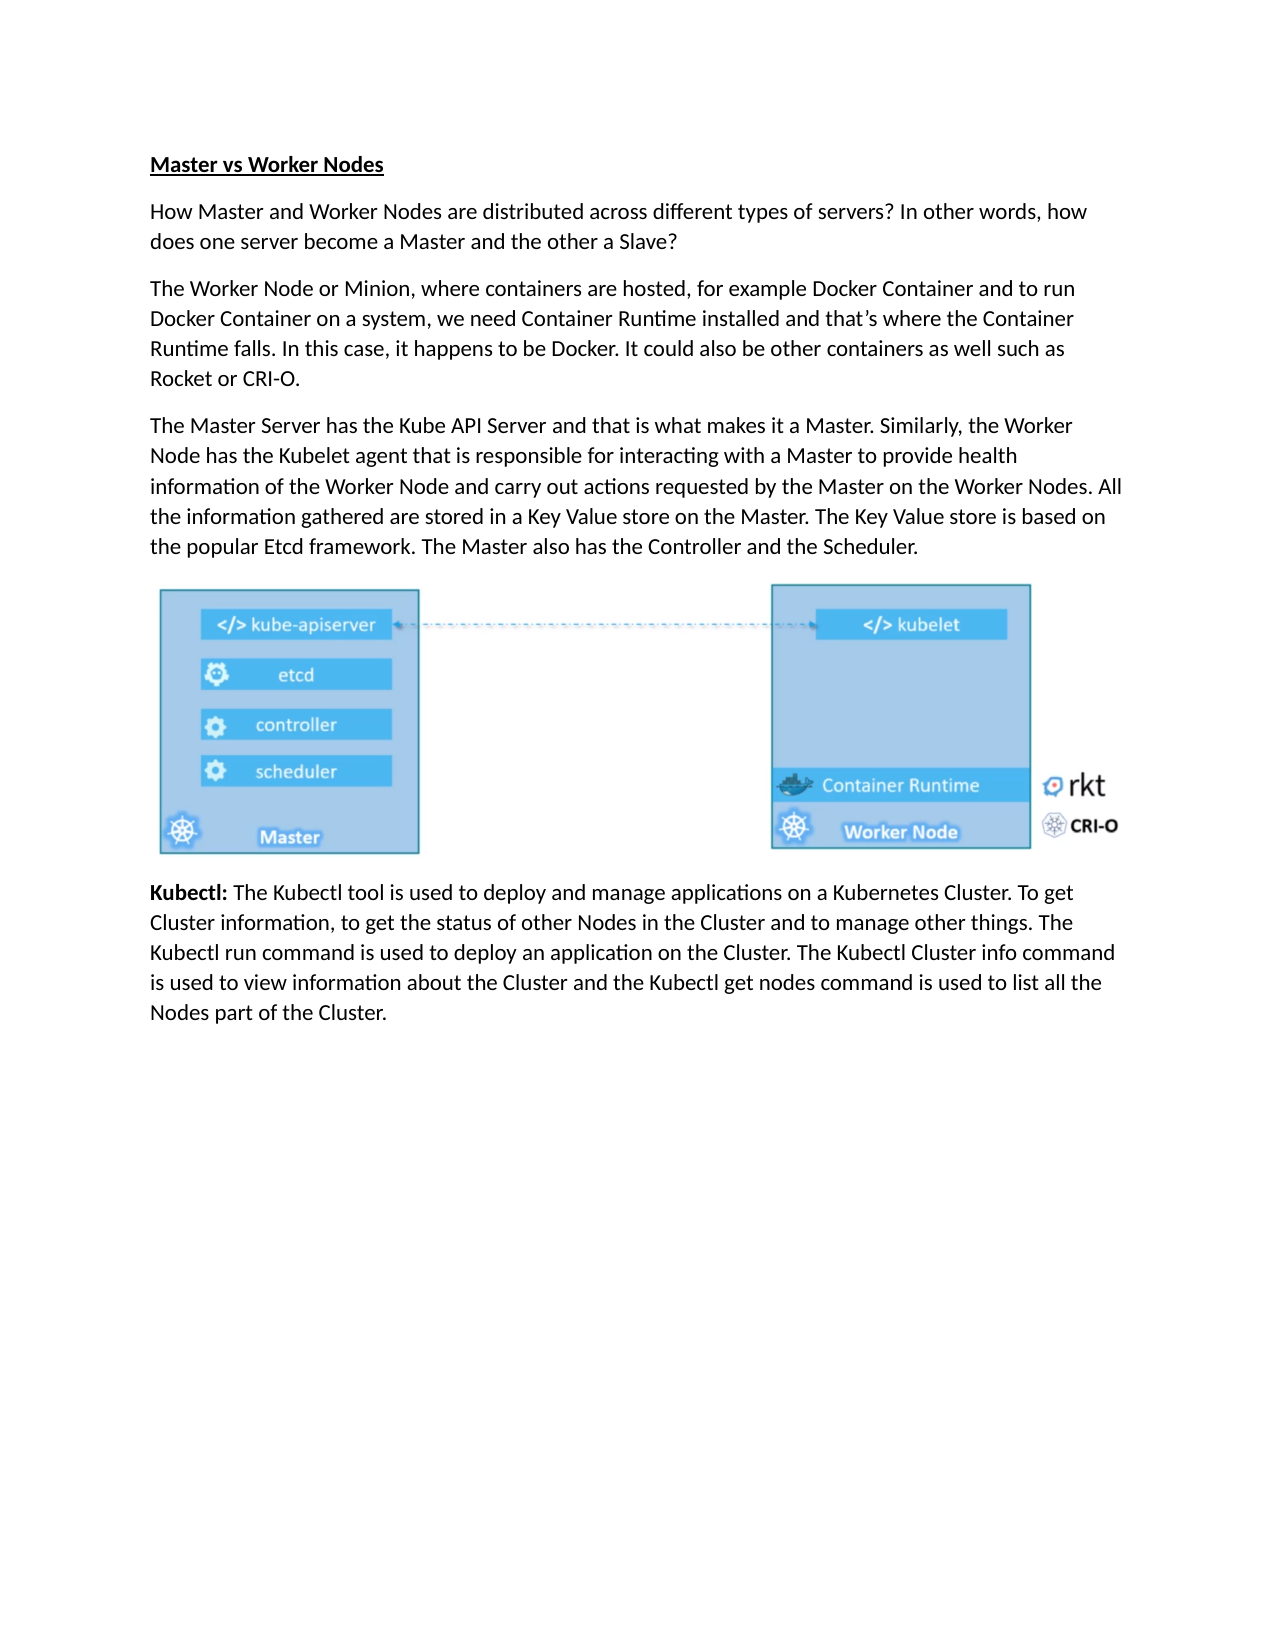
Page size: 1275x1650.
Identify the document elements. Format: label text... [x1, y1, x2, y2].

text Kubectl: The Kubectl tool is used to deploy and manage applications on a Kubernetes Cluster. To get Cluster information, to get the status of other Nodes in the Cluster and to manage other things. The Kubectl run command is used to deploy an application on the Cluster. The Kubectl Cluster info command is used to view information about the Cluster and the Kubectl get nodes command is used to list all the Nodes part of the Cluster. [150, 878, 1125, 1027]
text How Master and Worker Nodes are distributed across different types of servers? In other words, how does one server become a Master and the other a Slave? [150, 197, 1125, 255]
picture [150, 579, 1124, 859]
text The Master Server has the Kube API Server and that is what makes it a Master. Similarly, the Worker Node has the Kubelet agent that is responsible for interacting with a Master to provide health information of the Worker Node and carry out actions requested by the Master on the Worker Nodes. All the information gathered are stored in a Key Value store on the Master. The Key Value store is based on the popular Etcd framework. The Master also has the Controller and the Scheduler. [150, 411, 1125, 560]
text Master vs Worker Nodes [150, 150, 1125, 178]
text The Worker Node or Minion, where containers are hosted, for example Docker Container and to run Docker Container on a system, we need Container Runtime installed and that’s where the Container Runtime falls. In this case, it happens to be Docker. It could also be other containers as well such as Rocket or CRI-O. [150, 274, 1125, 393]
